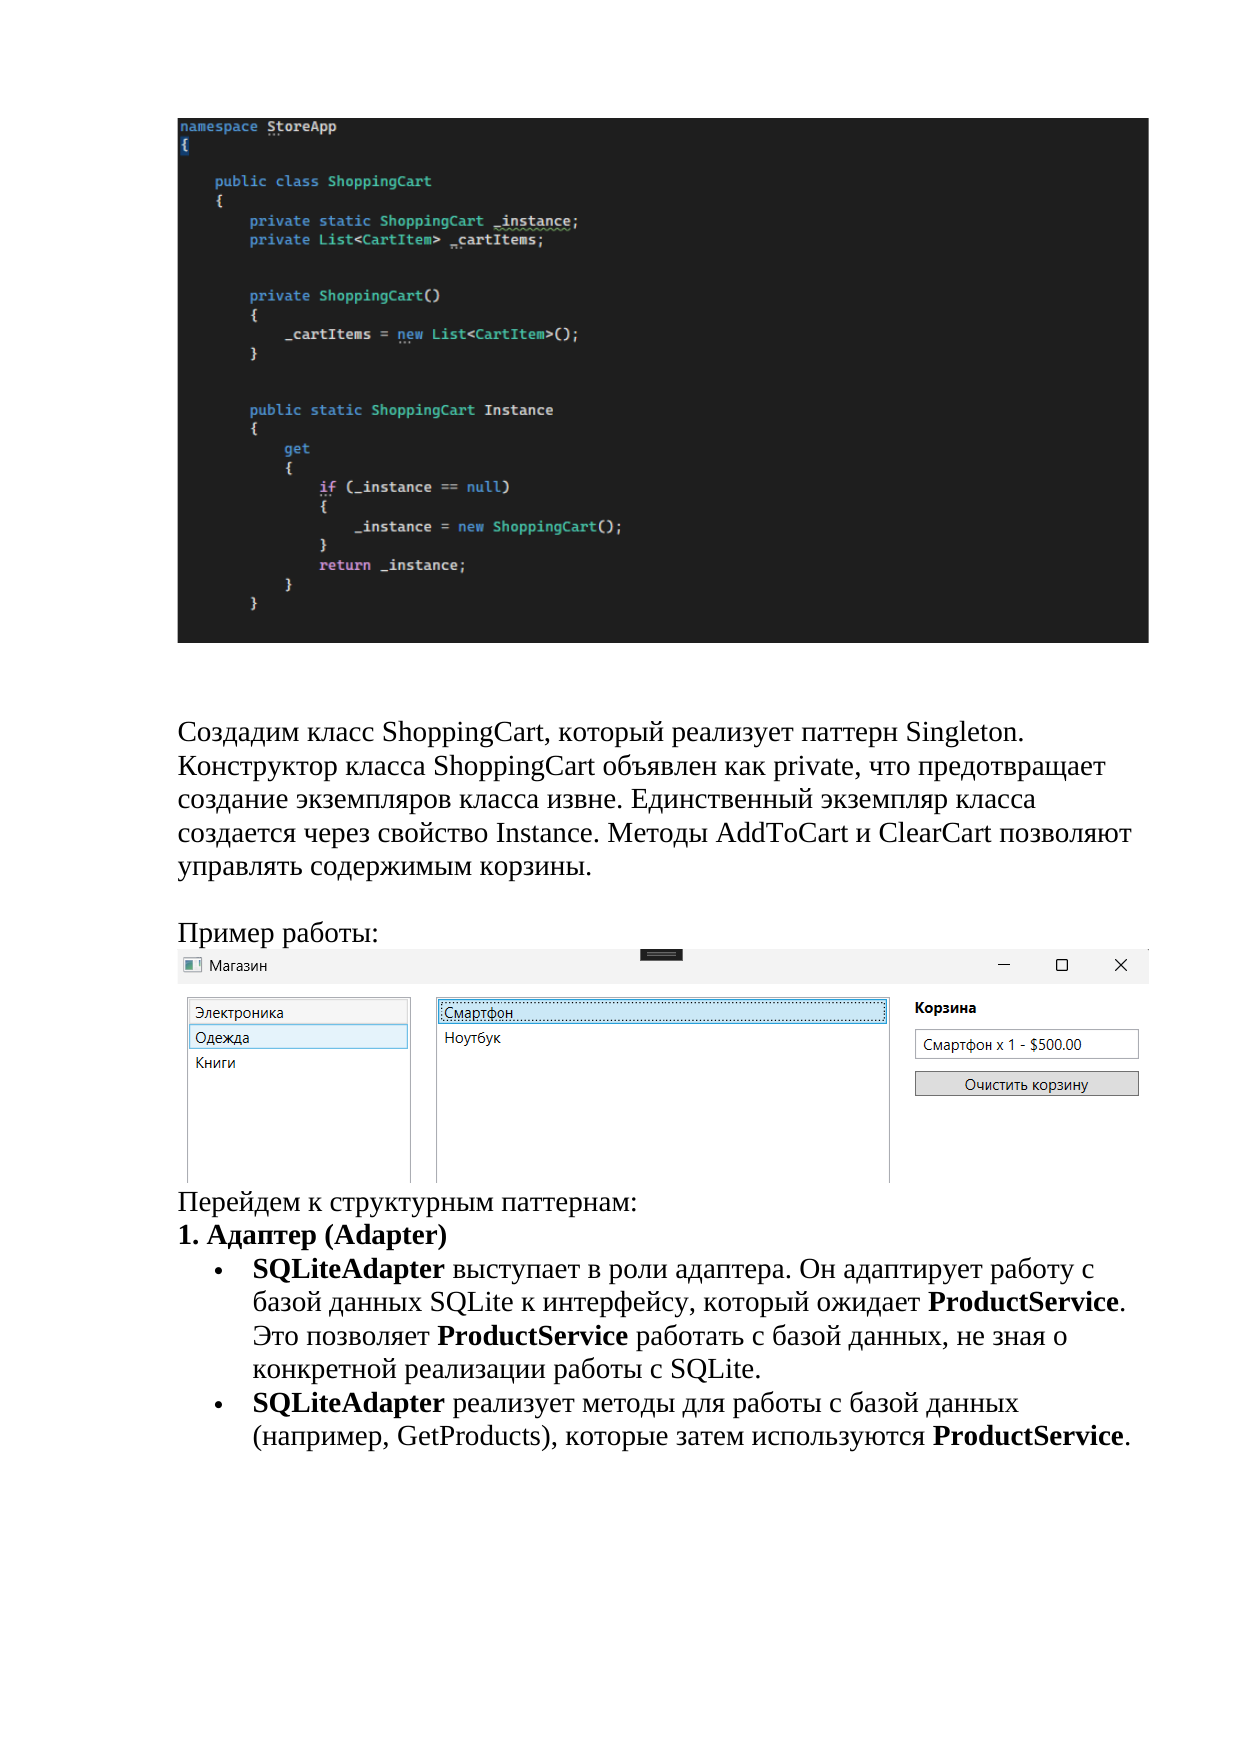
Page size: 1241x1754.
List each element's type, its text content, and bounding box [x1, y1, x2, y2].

list SQLiteAdapter выступает в роли адаптера. Он адаптирует работу с базой данных SQLite к интерфейсу, который ожидает ProductService. Это позволяет ProductService работать с базой данных, не зная о конкретной реализации работы с SQLite. [215, 1251, 1152, 1385]
text Создадим класс ShoppingCart, который реализует паттерн Singleton. [177, 714, 1152, 748]
picture [177, 118, 1149, 643]
text Пример работы: [177, 915, 1152, 949]
text Конструктор класса ShoppingCart объявлен как private, что предотвращает создание экземпляров класса извне. Единственный экземпляр класса создается через свойство Instance. Методы AddToCart и ClearCart позволяют управлять содержимым корзины. [177, 748, 1152, 882]
picture [177, 949, 1149, 1183]
text 1. Адаптер (Adapter) [177, 1217, 1152, 1251]
list SQLiteAdapter реализует методы для работы с базой данных (например, GetProducts), которые затем используются ProductService. [215, 1385, 1152, 1452]
